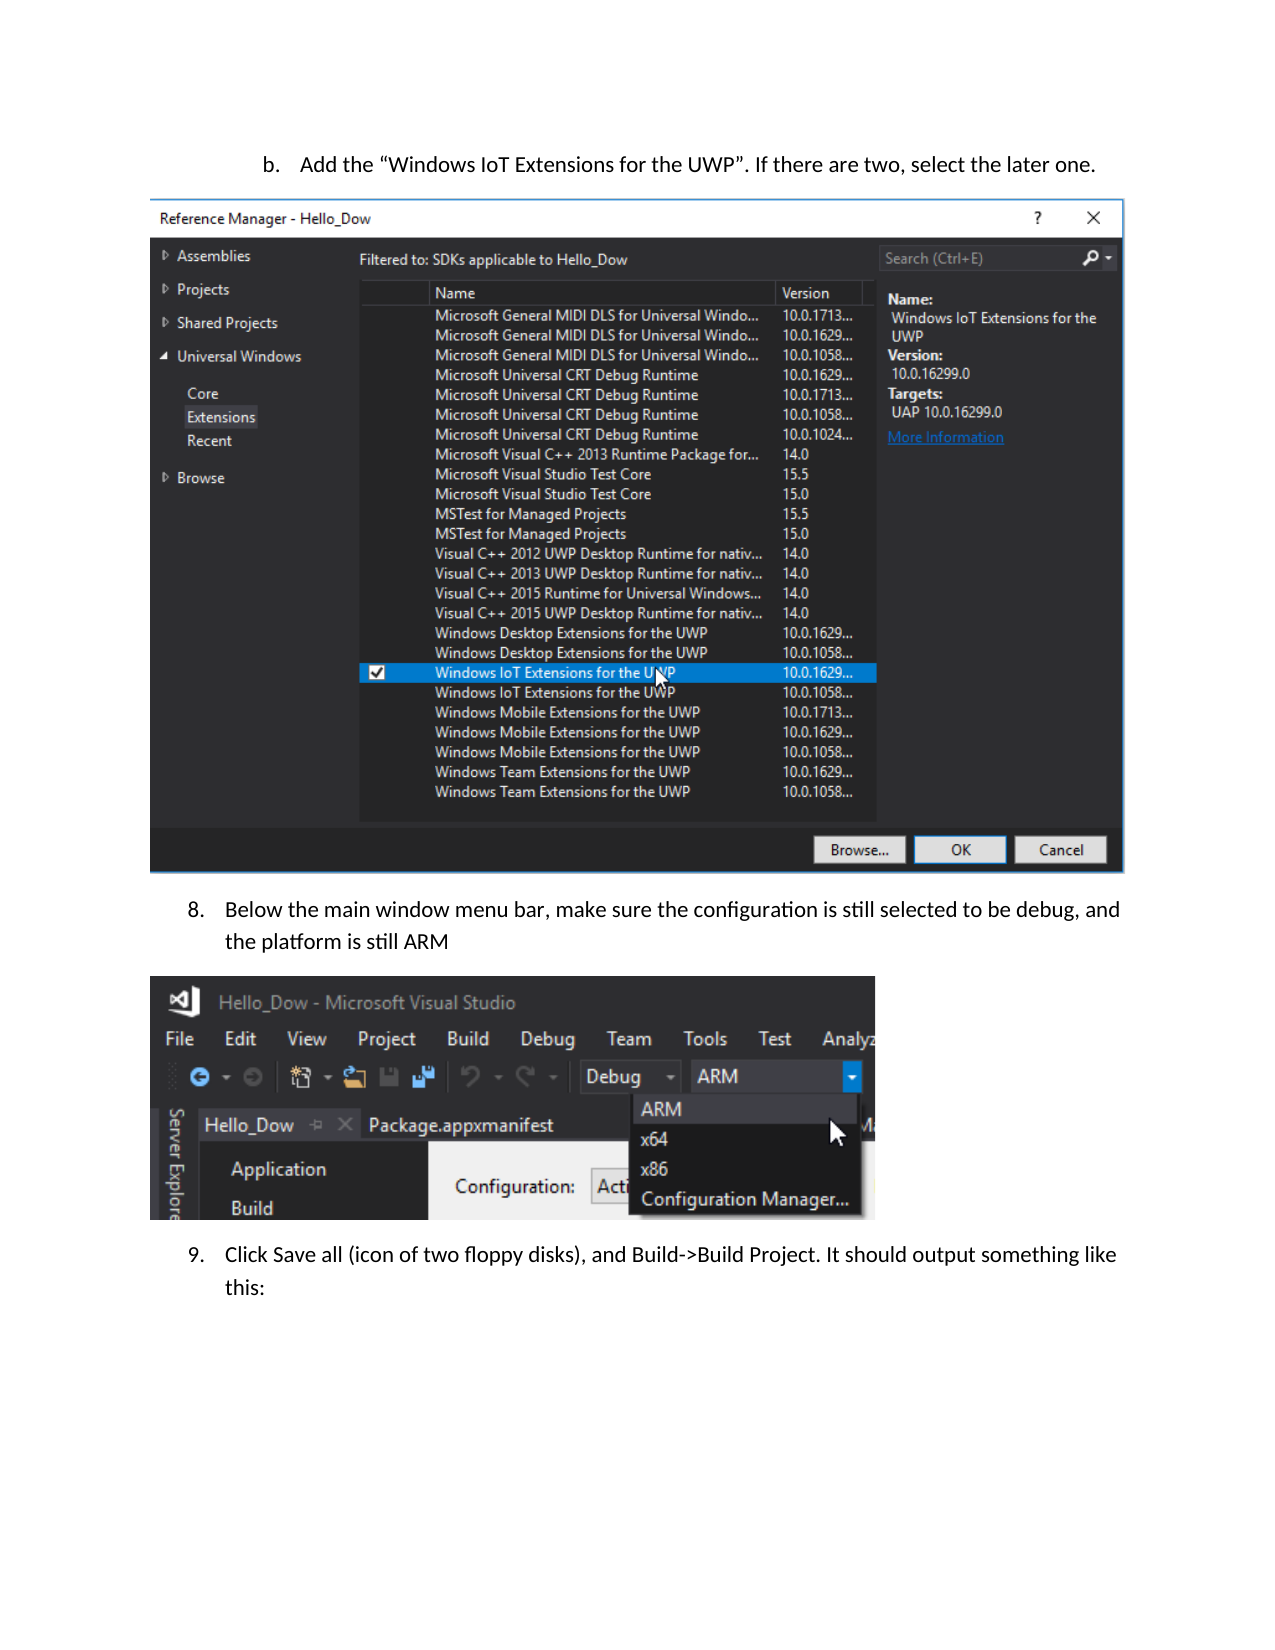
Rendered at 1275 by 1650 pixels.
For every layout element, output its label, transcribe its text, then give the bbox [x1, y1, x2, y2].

list Below the main window menu bar, make sure the configuration is still selected to be debug, and the platform is still ARM [187, 895, 1125, 955]
list Add the “Windows IoT Extensions for the UWP”. If there are two, select the later one. [262, 150, 1125, 178]
picture [150, 976, 876, 1220]
picture [150, 198, 1125, 874]
list Click Save all (icon of two floppy disks), and Build->Build Project. It should output something like this: [187, 1241, 1125, 1301]
